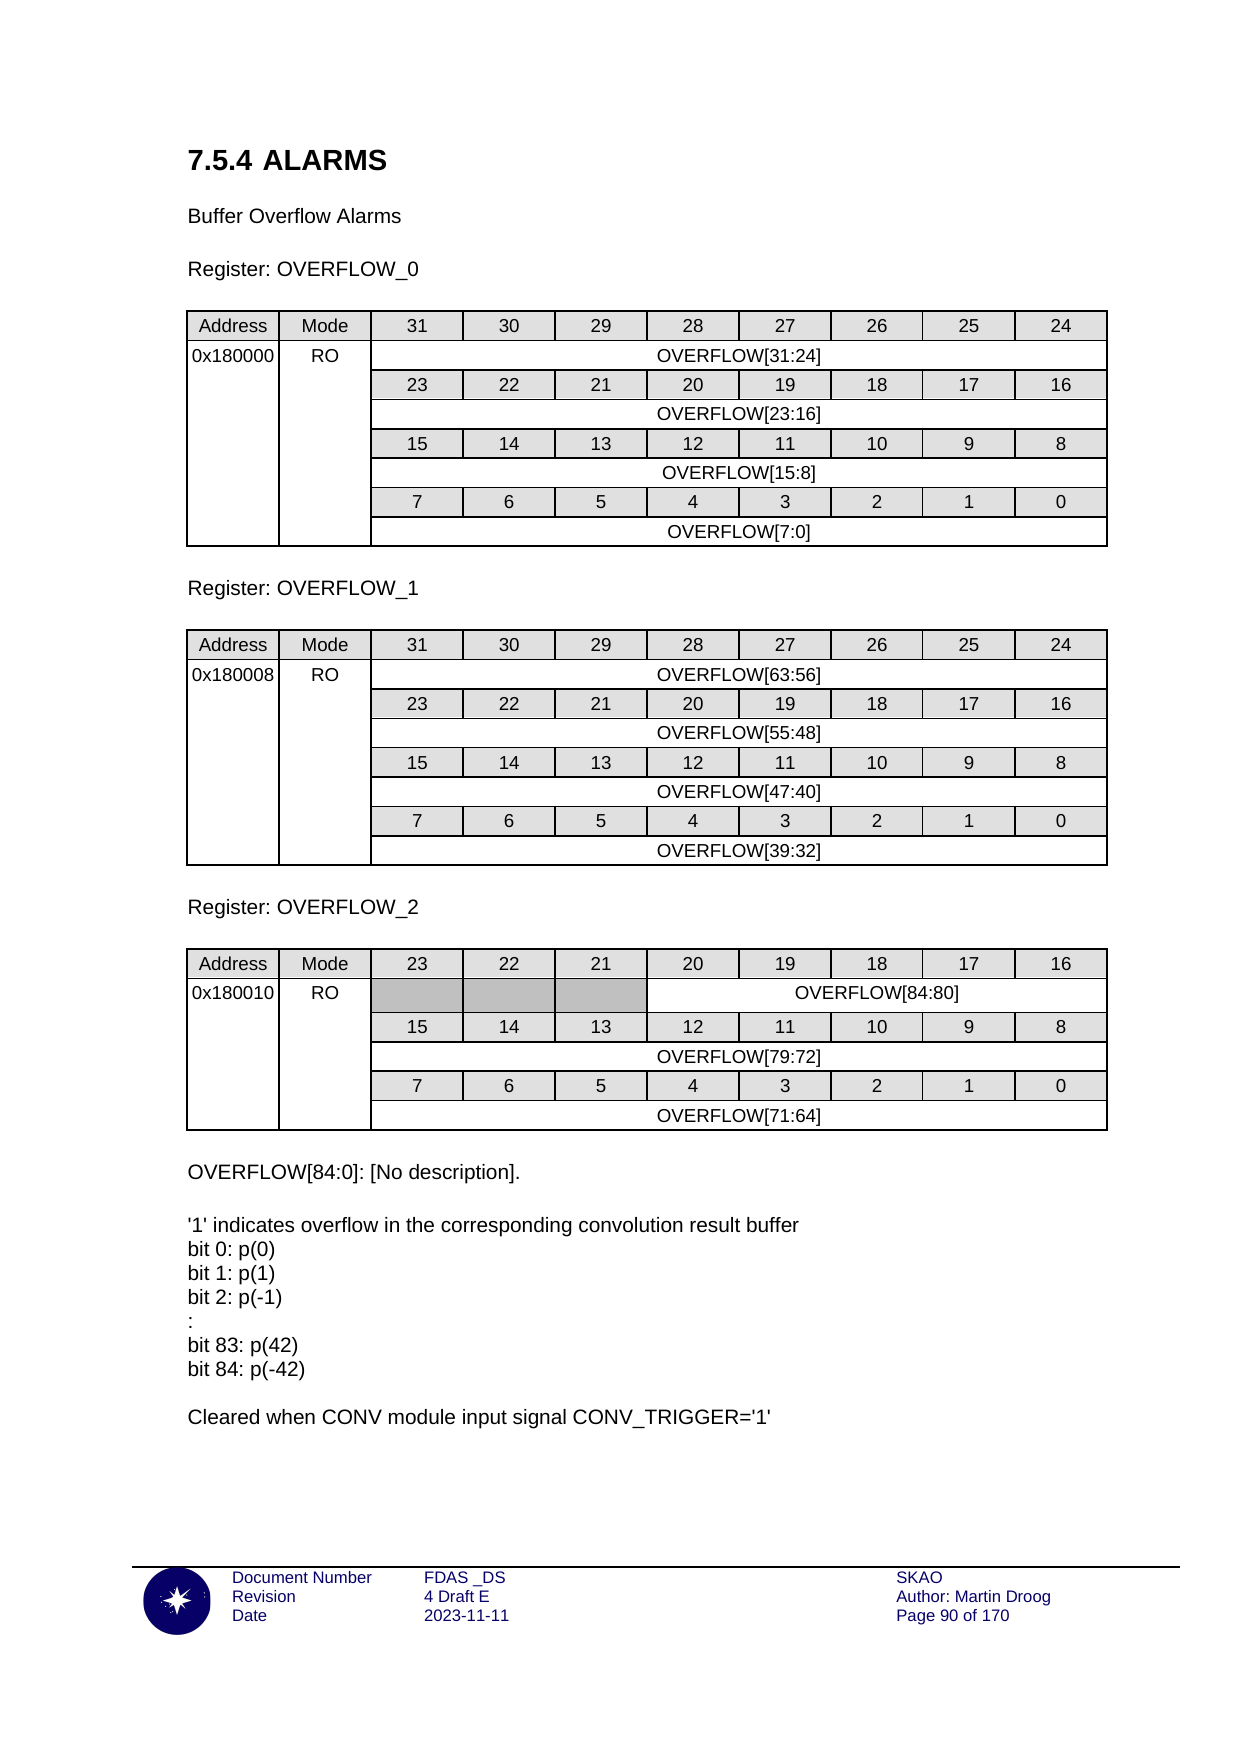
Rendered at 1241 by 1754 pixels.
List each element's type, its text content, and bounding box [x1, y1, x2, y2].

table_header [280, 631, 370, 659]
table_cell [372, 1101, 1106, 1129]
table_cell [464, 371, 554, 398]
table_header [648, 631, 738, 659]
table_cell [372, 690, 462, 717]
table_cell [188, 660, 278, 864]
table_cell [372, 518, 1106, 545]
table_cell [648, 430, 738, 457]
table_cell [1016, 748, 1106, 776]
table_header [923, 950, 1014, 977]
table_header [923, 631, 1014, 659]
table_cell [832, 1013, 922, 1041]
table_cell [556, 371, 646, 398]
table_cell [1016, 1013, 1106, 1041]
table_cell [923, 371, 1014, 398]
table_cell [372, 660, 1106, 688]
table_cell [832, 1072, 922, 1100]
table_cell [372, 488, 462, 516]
text Buffer Overflow Alarms [187, 204, 1107, 228]
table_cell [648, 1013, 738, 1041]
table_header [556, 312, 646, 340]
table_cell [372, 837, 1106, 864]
text Register: OVERFLOW_0 [187, 257, 1107, 281]
text Register: OVERFLOW_2 [187, 895, 1107, 919]
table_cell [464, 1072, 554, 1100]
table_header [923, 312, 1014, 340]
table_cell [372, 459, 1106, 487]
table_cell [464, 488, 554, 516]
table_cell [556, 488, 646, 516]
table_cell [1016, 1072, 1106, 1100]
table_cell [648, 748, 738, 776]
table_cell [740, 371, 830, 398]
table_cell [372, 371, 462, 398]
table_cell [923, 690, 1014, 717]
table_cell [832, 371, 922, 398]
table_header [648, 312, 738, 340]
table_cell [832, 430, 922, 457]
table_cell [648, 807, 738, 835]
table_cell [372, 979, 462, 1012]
text OVERFLOW[84:0]: [No description]. [187, 1160, 1107, 1184]
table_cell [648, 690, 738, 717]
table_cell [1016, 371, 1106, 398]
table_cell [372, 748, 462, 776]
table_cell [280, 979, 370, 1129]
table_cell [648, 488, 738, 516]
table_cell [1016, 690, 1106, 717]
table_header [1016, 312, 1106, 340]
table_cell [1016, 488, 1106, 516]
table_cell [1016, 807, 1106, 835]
text '1' indicates overflow in the corresponding convolution result buffer bit 0: p(0) bit 1: p(1) bit 2: p(-1) : bit 83: p(42) bit 84: p(-42) Cleared when CONV module input signal CONV_TRIGGER='1' [187, 1213, 1107, 1429]
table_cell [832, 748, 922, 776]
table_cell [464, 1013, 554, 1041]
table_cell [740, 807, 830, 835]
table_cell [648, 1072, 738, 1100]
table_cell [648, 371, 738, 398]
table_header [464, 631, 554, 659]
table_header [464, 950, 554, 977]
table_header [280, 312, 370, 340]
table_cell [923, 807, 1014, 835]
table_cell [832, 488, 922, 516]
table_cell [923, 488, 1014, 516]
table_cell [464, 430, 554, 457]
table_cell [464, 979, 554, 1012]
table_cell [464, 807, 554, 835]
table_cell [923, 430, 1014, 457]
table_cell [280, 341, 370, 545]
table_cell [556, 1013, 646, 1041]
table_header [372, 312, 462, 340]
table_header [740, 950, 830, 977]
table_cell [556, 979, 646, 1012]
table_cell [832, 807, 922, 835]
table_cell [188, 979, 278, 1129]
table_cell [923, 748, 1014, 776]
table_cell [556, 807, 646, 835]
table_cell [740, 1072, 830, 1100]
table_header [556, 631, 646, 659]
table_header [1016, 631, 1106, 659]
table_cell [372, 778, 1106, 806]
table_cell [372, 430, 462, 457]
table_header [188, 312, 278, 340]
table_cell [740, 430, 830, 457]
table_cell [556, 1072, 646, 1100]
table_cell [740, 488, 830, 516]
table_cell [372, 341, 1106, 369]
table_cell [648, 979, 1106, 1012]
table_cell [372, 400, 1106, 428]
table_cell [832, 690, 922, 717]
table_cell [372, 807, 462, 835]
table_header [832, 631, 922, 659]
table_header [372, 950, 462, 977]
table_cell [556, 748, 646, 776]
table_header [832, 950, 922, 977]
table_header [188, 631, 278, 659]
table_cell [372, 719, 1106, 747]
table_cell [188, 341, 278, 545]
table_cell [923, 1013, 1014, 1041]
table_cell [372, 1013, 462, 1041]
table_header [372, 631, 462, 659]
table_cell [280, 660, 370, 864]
text Register: OVERFLOW_1 [187, 576, 1107, 600]
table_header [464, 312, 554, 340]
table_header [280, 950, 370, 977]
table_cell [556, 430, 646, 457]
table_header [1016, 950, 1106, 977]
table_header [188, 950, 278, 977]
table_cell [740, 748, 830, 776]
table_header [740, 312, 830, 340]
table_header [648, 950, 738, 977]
subtitle ALARMS [187, 150, 1107, 175]
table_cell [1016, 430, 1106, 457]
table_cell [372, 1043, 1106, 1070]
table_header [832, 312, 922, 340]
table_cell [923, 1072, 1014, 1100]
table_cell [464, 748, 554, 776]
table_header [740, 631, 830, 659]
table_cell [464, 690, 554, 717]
picture [143, 1567, 211, 1635]
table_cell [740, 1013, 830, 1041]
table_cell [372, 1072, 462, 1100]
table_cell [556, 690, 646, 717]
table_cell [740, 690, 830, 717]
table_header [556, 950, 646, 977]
